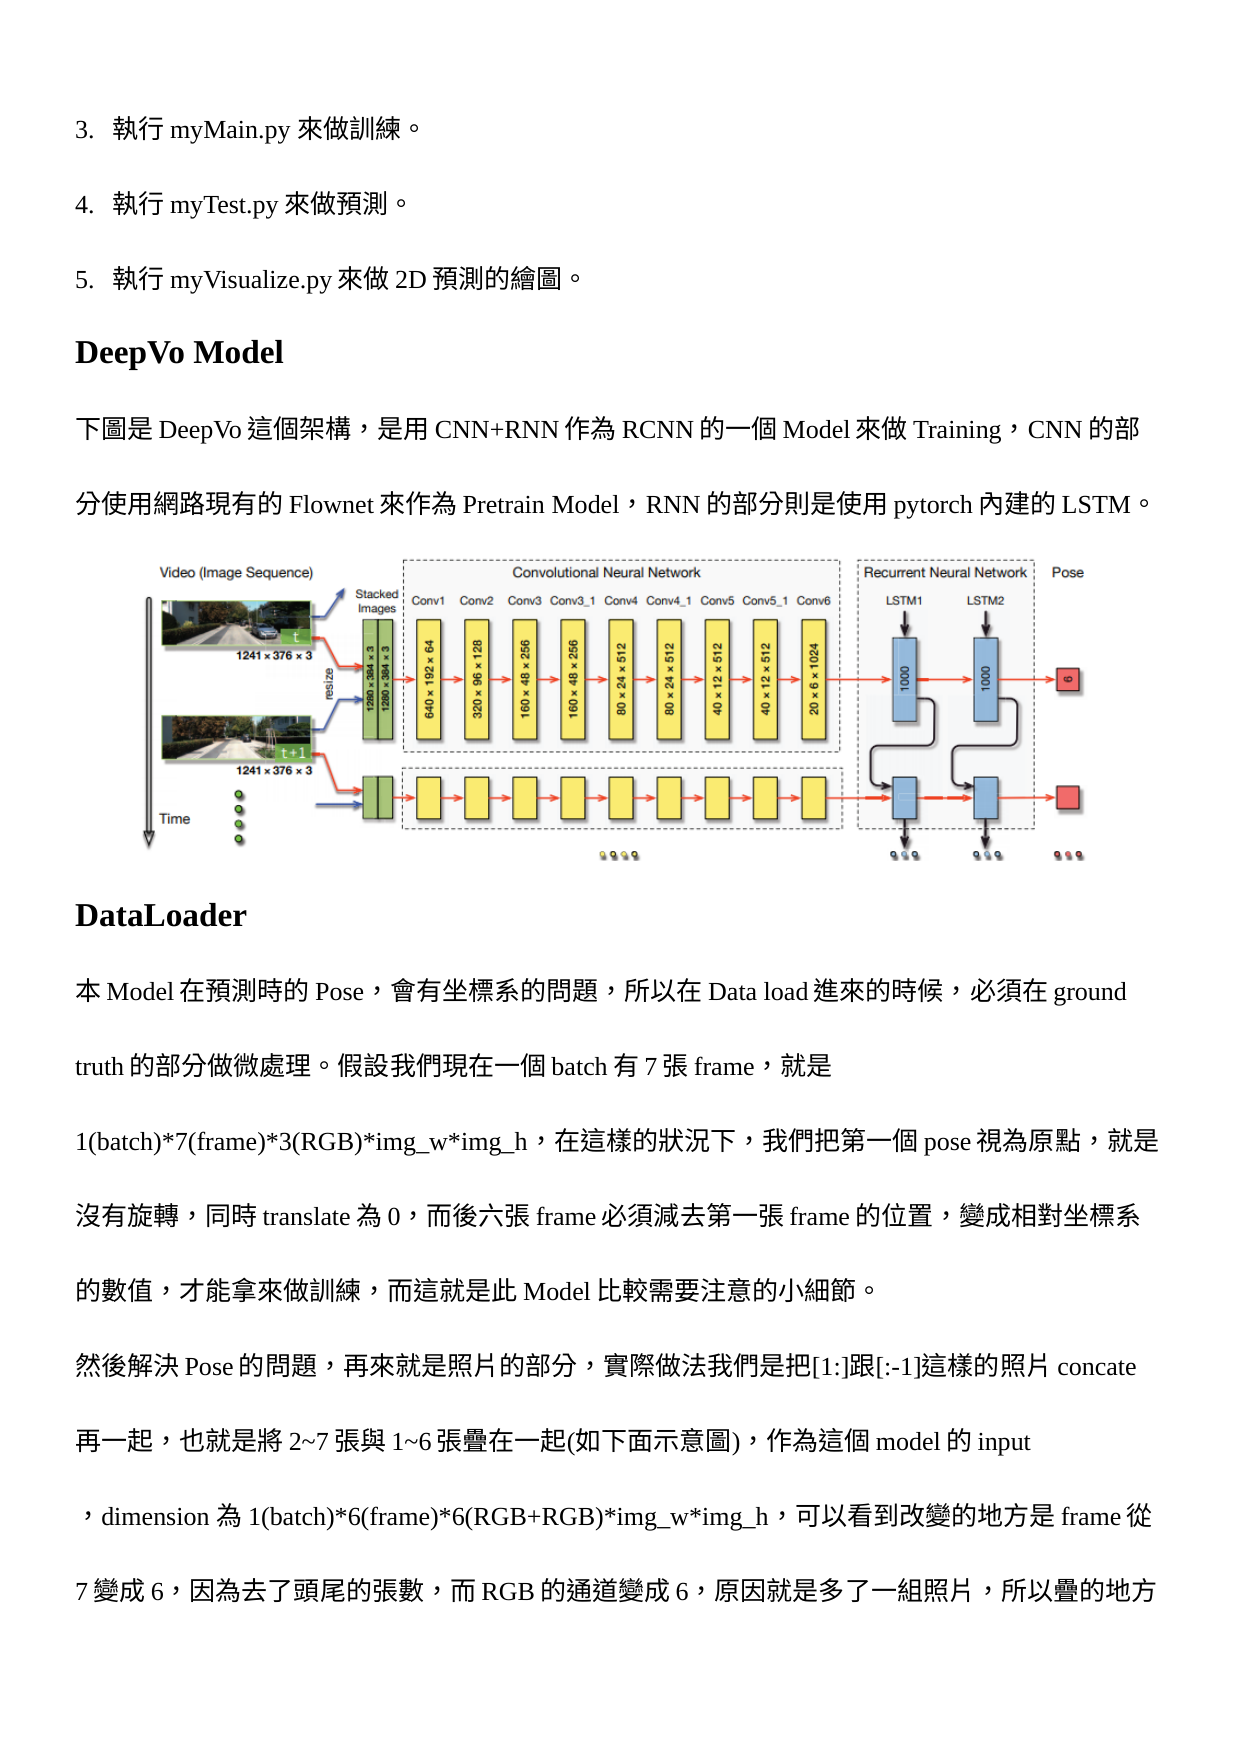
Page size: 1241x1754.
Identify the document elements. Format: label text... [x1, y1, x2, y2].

list 執行myTest.py來做預測。 [75, 164, 1165, 239]
list 執行myVisualize.py來做2D預測的繪圖。 [75, 239, 1165, 314]
list 執行myMain.py 來做訓練。 [75, 89, 1165, 164]
text 下圖是DeepVo這個架構，是用CNN+RNN作為RCNN的一個Model來做Training，CNN的部分使用網路現有的Flownet來作為Pretrain Model，RNN的部分則是使用pytorch內建的LSTM。 [75, 389, 1165, 539]
text DeepVo Model [75, 314, 1165, 389]
text 本Model在預測時的Pose，會有坐標系的問題，所以在Data load進來的時候，必須在ground truth的部分做微處理。假設我們現在一個batch有7張frame，就是1(batch)*7(frame)*3(RGB)*img_w*img_h，在這樣的狀況下，我們把第一個pose視為原點，就是沒有旋轉，同時translate為0，而後六張frame必須減去第一張frame的位置，變成相對坐標系的數值，才能拿來做訓練，而這就是此Model比較需要注意的小細節。 [75, 952, 1165, 1327]
text DataLoader [75, 877, 1165, 952]
picture [121, 539, 1120, 873]
